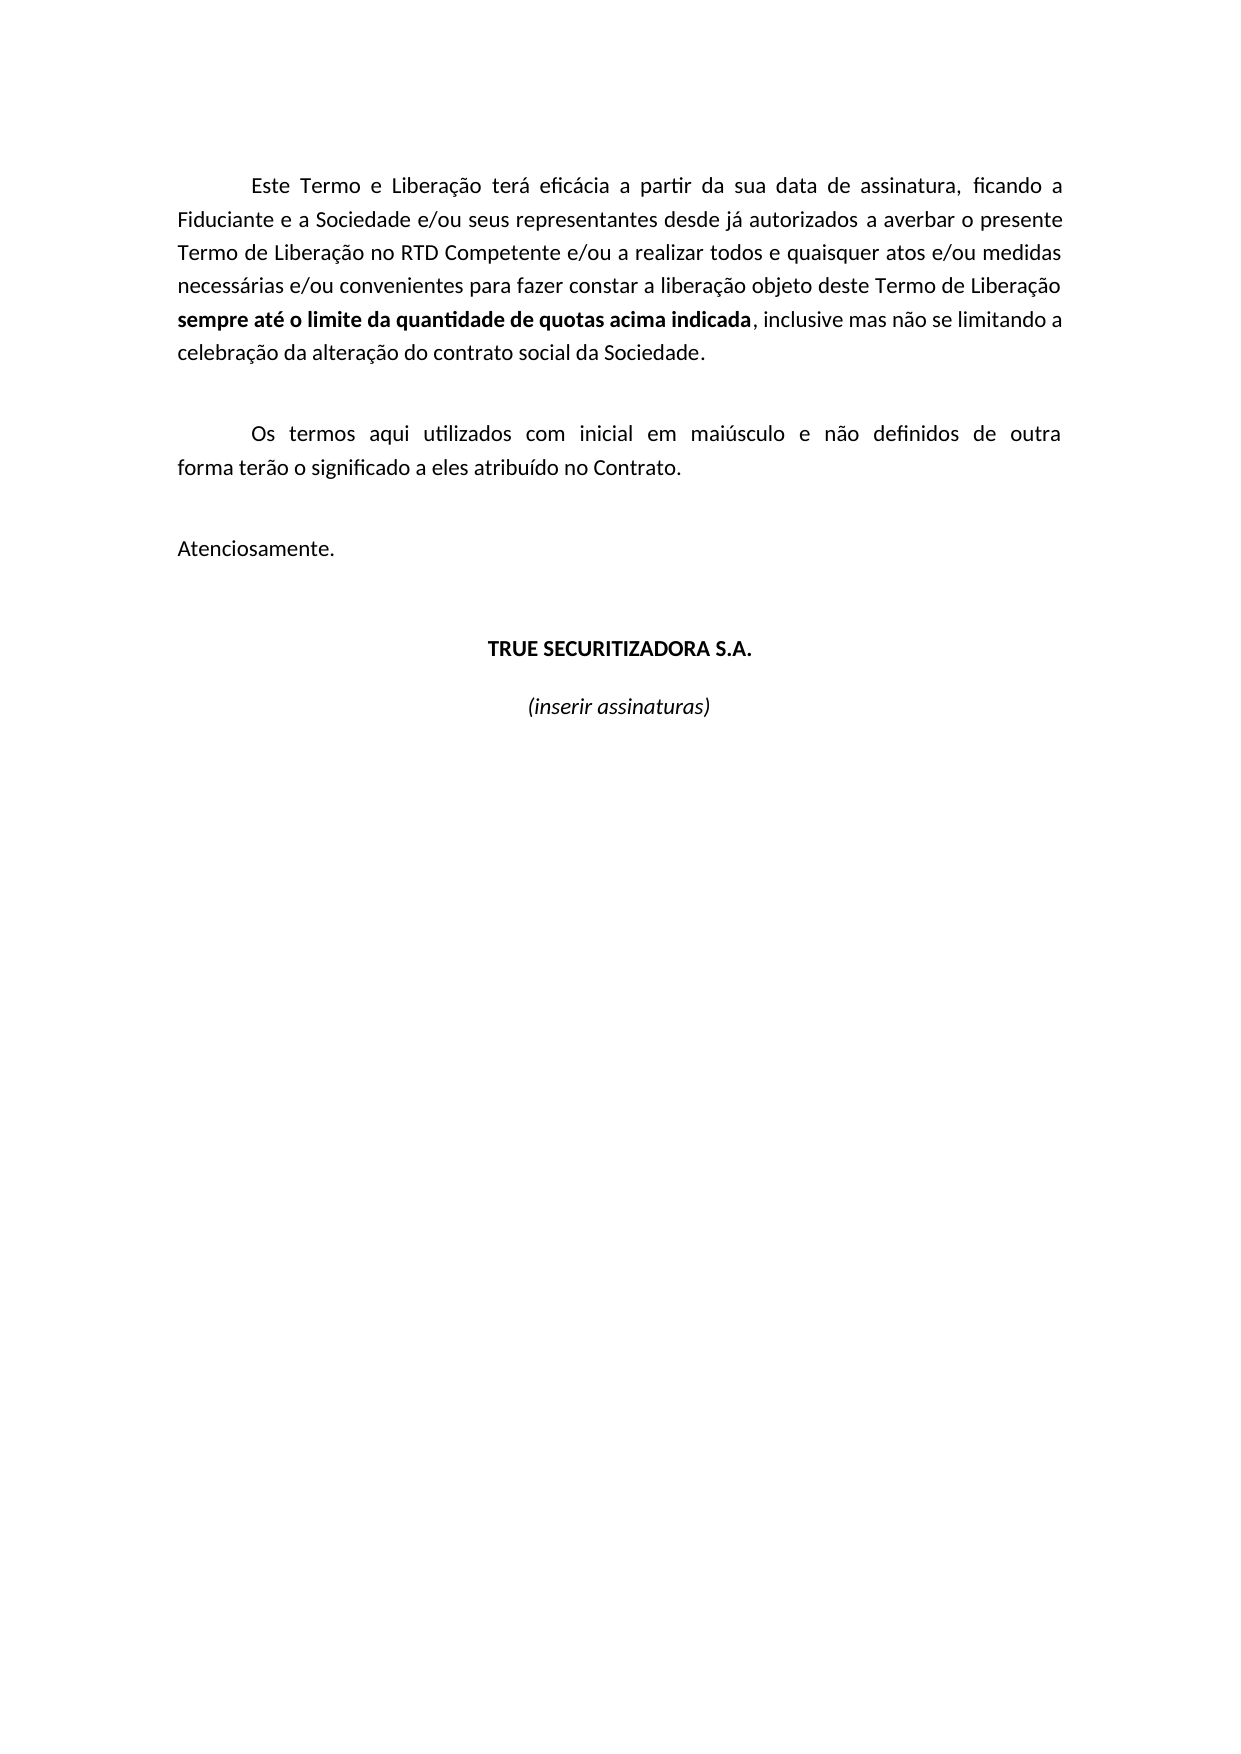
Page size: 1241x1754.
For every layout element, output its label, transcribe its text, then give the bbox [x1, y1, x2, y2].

text Os termos aqui utilizados com inicial em maiúsculo e não definidos de outra forma terão o significado a eles atribuído no Contrato. [177, 415, 1063, 482]
text TRUE SECURITIZADORA S.A. [177, 630, 1063, 663]
text (inserir assinaturas) [177, 688, 1063, 721]
text Atenciosamente. [177, 530, 1063, 563]
text Este Termo e Liberação terá eficácia a partir da sua data de assinatura, ficando a Fiduciante e a Sociedade e/ou seus representantes desde já autorizados a averbar o presente Termo de Liberação no RTD Competente e/ou a realizar todos e quaisquer atos e/ou medidas necessárias e/ou convenientes para fazer constar a liberação objeto deste Termo de Liberação sempre até o limite da quantidade de quotas acima indicada, inclusive mas não se limitando a celebração da alteração do contrato social da Sociedade. [177, 167, 1063, 367]
